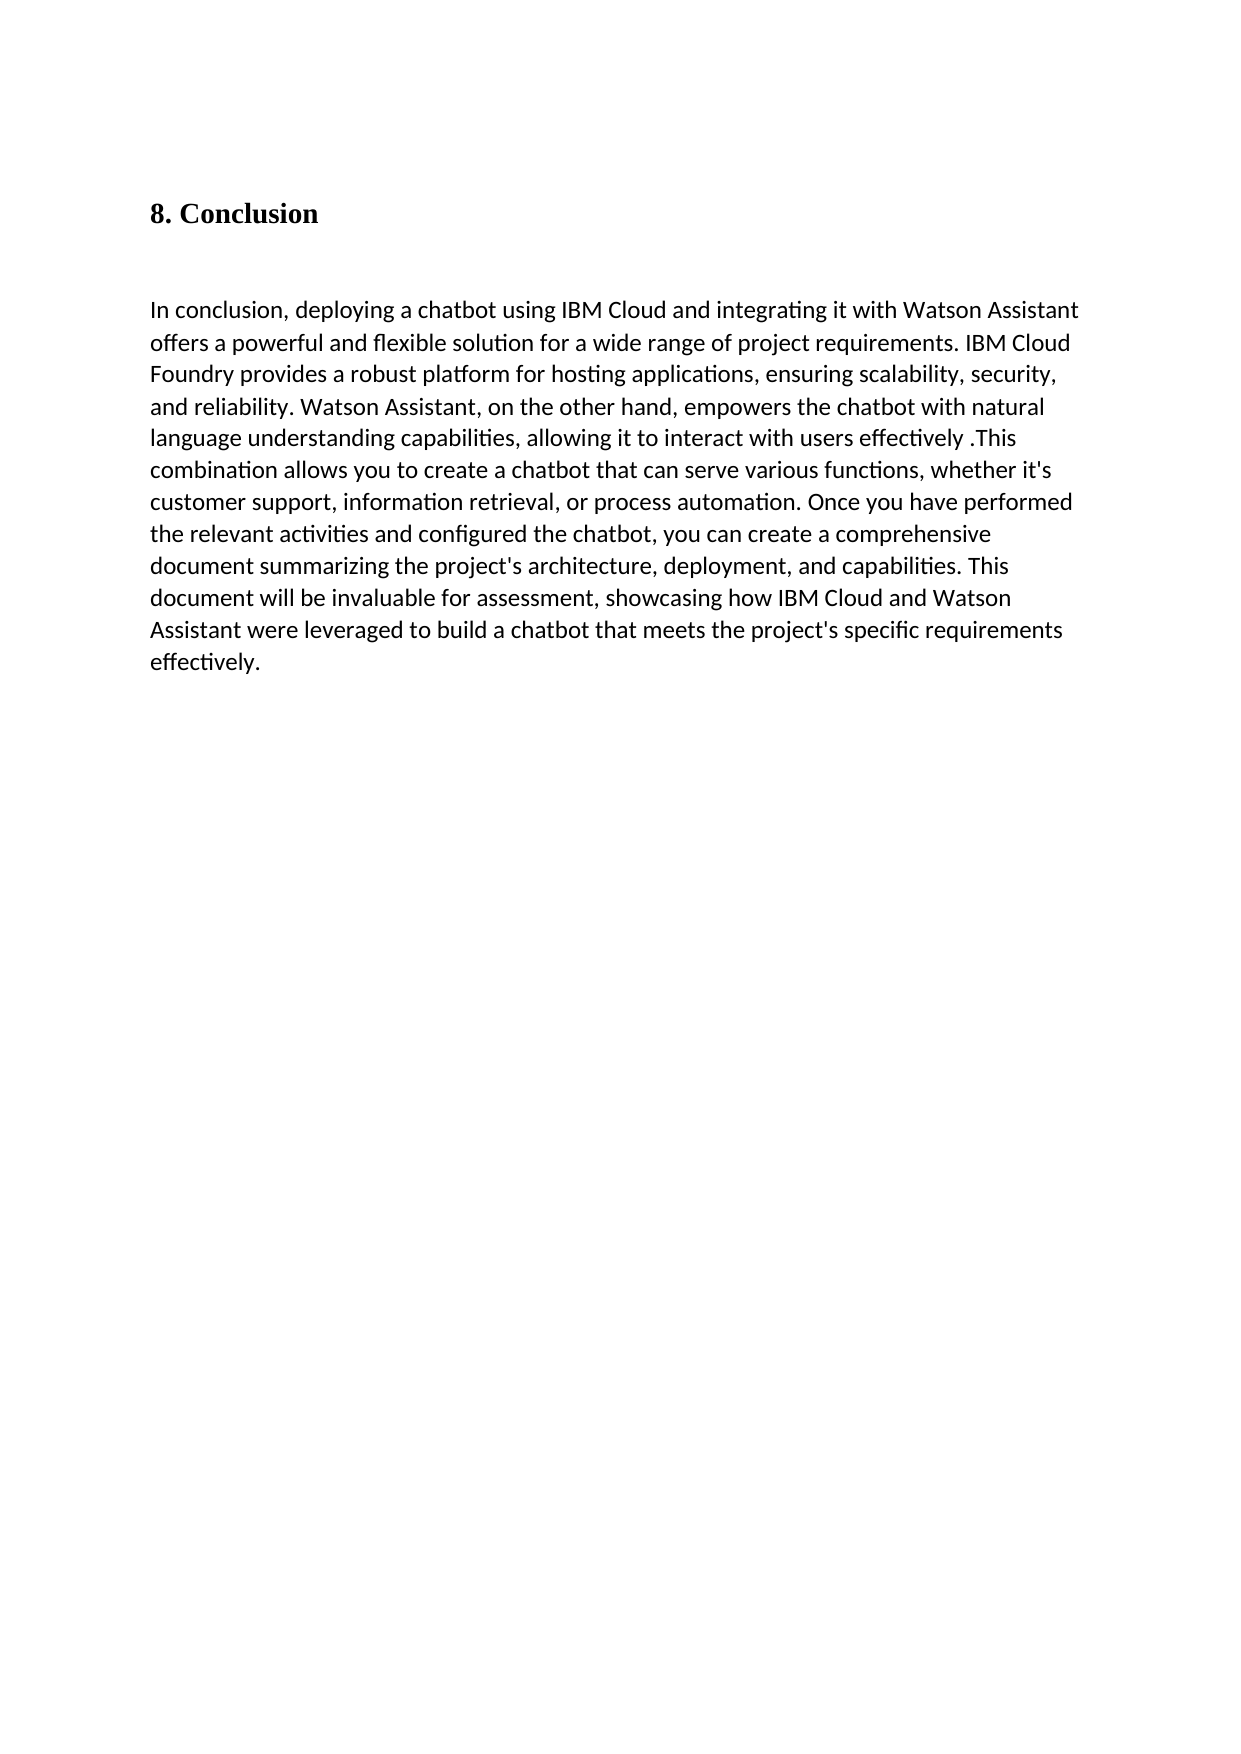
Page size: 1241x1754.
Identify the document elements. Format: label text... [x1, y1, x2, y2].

text 8. Conclusion [150, 196, 1090, 229]
text In conclusion, deploying a chatbot using IBM Cloud and integrating it with Watson Assistant offers a powerful and flexible solution for a wide range of project requirements. IBM Cloud Foundry provides a robust platform for hosting applications, ensuring scalability, security, and reliability. Watson Assistant, on the other hand, empowers the chatbot with natural language understanding capabilities, allowing it to interact with users effectively .This combination allows you to create a chatbot that can serve various functions, whether it's customer support, information retrieval, or process automation. Once you have performed the relevant activities and configured the chatbot, you can create a comprehensive document summarizing the project's architecture, deployment, and capabilities. This document will be invaluable for assessment, showcasing how IBM Cloud and Watson Assistant were leveraged to build a chatbot that meets the project's specific requirements effectively. [150, 295, 1090, 677]
